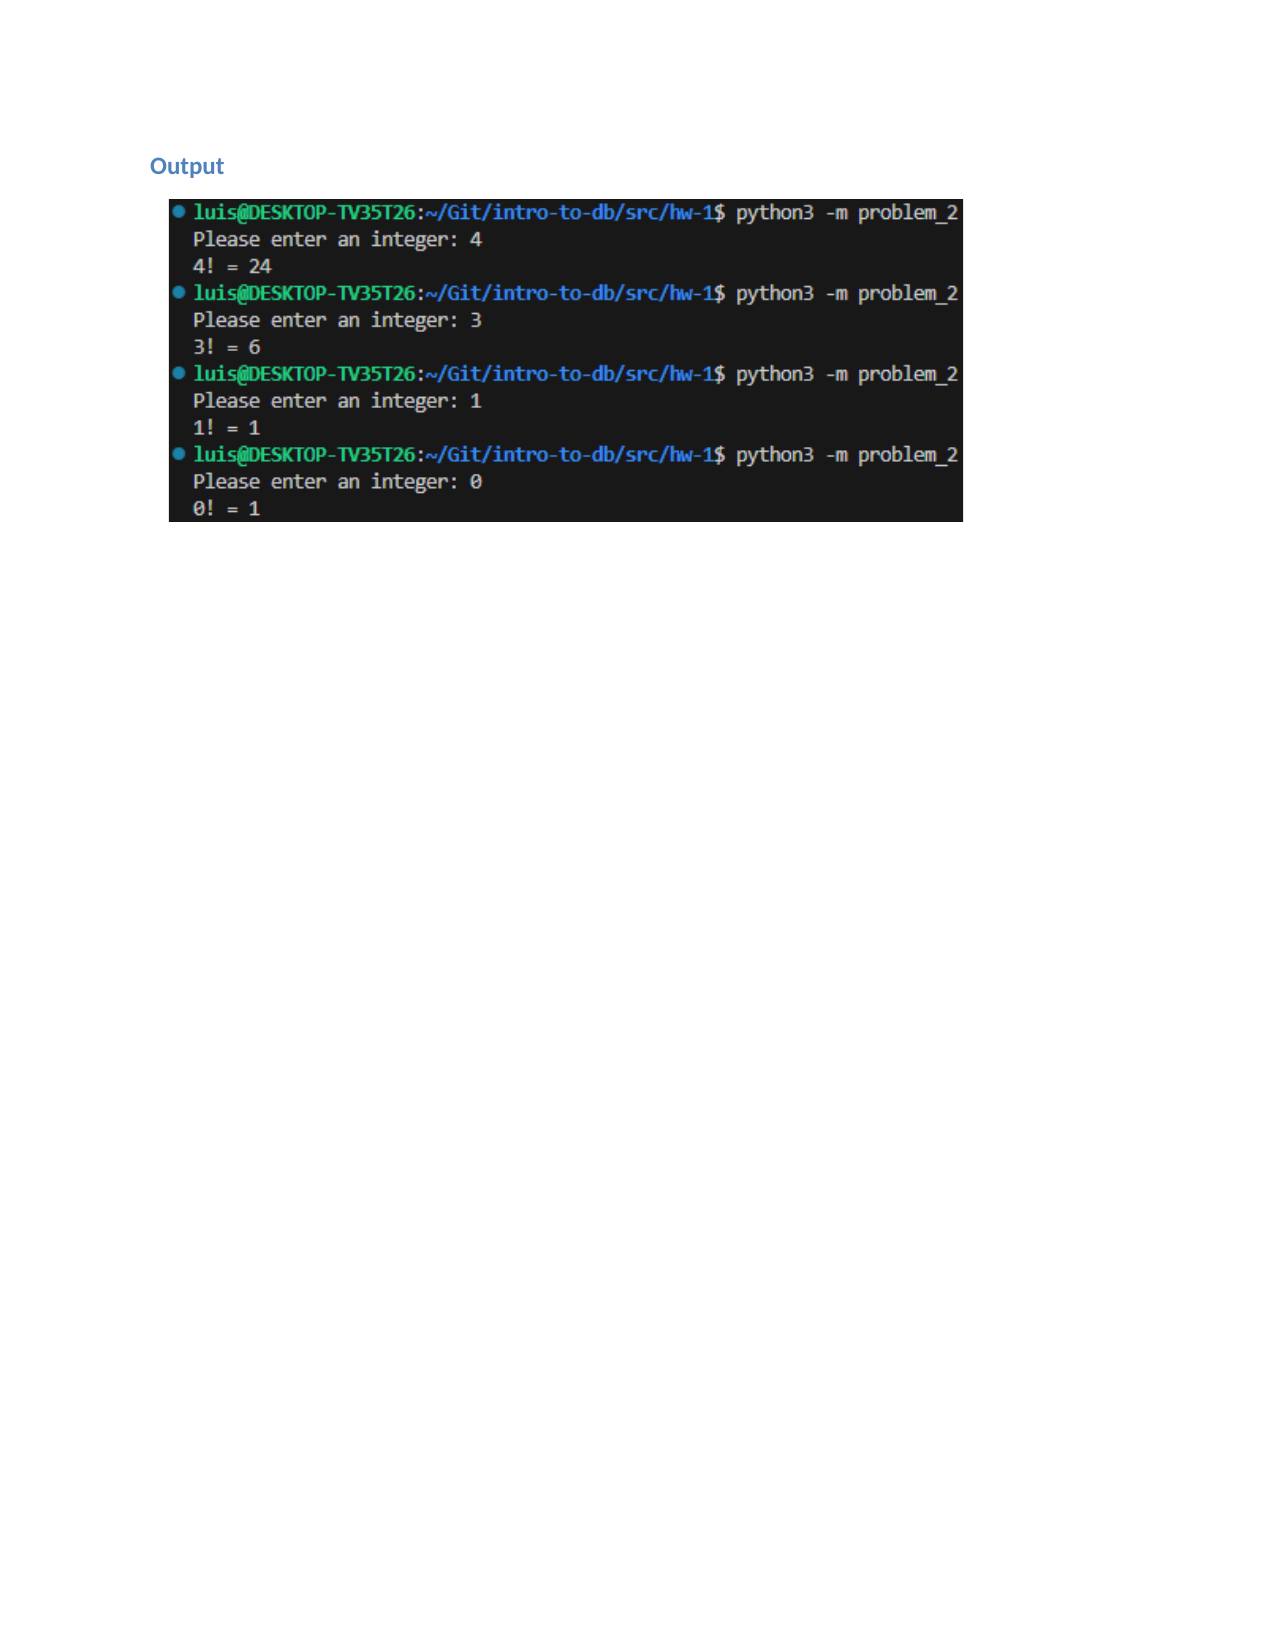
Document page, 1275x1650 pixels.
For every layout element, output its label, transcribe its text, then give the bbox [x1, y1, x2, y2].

subtitle Output [150, 150, 1125, 181]
picture [168, 199, 964, 522]
